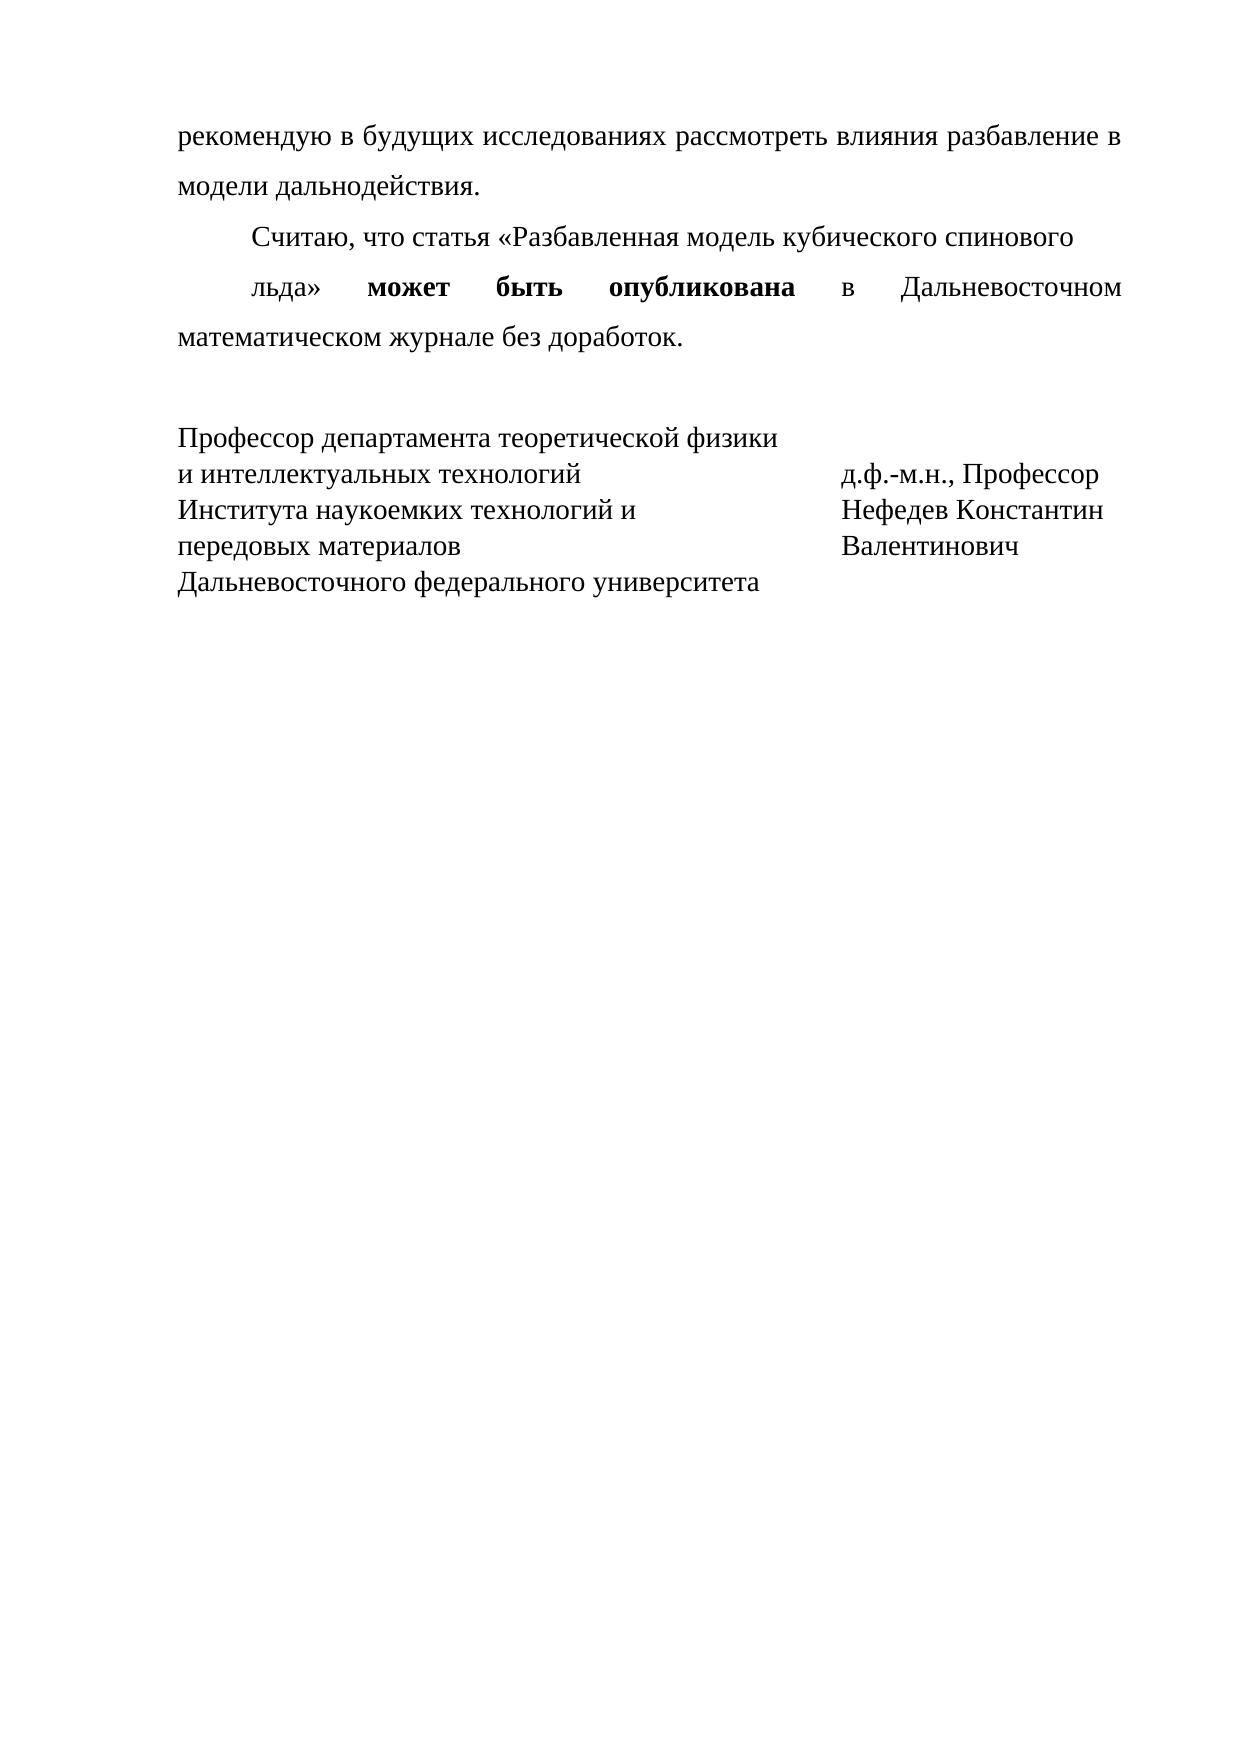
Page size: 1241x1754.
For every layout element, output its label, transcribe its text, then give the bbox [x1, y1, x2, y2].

text льда» может быть опубликована в Дальневосточном математическом журнале без доработок. [177, 269, 1122, 353]
text Считаю, что статья «Разбавленная модель кубического спинового [177, 219, 1122, 252]
text Профессор департамента теоретической физики и интеллектуальных технологий д.ф.-м.н., Профессор Института наукоемких технологий и Нефедев Константин передовых материалов Валентинович Дальневосточного федерального университета [177, 420, 1122, 598]
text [177, 118, 1122, 202]
